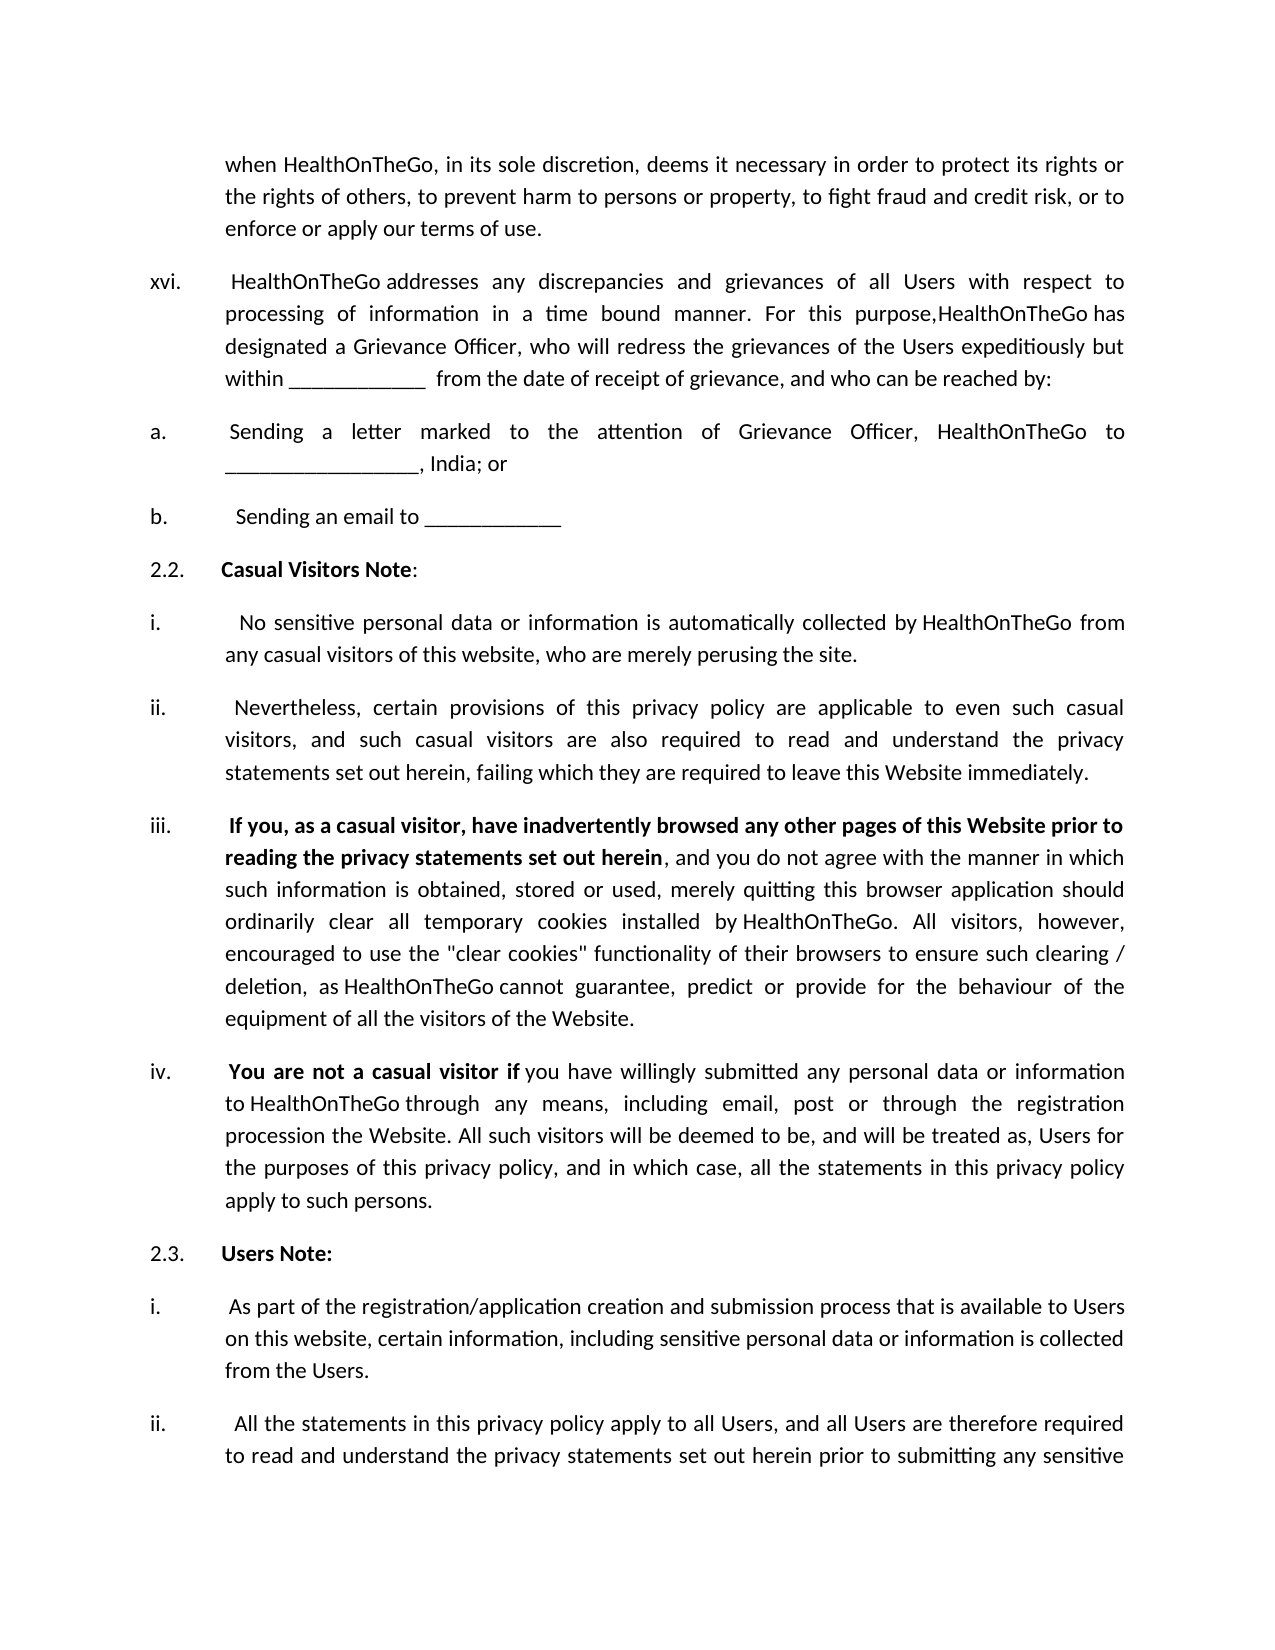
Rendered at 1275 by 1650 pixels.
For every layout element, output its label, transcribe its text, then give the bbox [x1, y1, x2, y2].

text xvi. HealthOnTheGo addresses any discrepancies and grievances of all Users with respect to processing of information in a time bound manner. For this purpose,HealthOnTheGo has designated a Grievance Officer, who will redress the grievances of the Users expeditiously but within ____________ from the date of receipt of grievance, and who can be reached by: [150, 267, 1125, 392]
text b. Sending an email to ____________ [150, 502, 1125, 530]
text i. As part of the registration/application creation and submission process that is available to Users on this website, certain information, including sensitive personal data or information is collected from the Users. [150, 1292, 1125, 1384]
text iii. If you, as a casual visitor, have inadvertently browsed any other pages of this Website prior to reading the privacy statements set out herein, and you do not agree with the manner in which such information is obtained, stored or used, merely quitting this browser application should ordinarily clear all temporary cookies installed by HealthOnTheGo. All visitors, however, encouraged to use the "clear cookies" functionality of their browsers to ensure such clearing / deletion, as HealthOnTheGo cannot guarantee, predict or provide for the behaviour of the equipment of all the visitors of the Website. [150, 811, 1125, 1032]
text 2.2. Casual Visitors Note: [150, 555, 1125, 583]
text 2.3. Users Note: [150, 1239, 1125, 1267]
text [150, 1409, 1125, 1469]
text i. No sensitive personal data or information is automatically collected by HealthOnTheGo from any casual visitors of this website, who are merely perusing the site. [150, 608, 1125, 668]
text iv. You are not a casual visitor if you have willingly submitted any personal data or information to HealthOnTheGo through any means, including email, post or through the registration procession the Website. All such visitors will be deemed to be, and will be treated as, Users for the purposes of this privacy policy, and in which case, all the statements in this privacy policy apply to such persons. [150, 1057, 1125, 1214]
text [150, 150, 1125, 242]
text a. Sending a letter marked to the attention of Grievance Officer, HealthOnTheGo to _________________, India; or [150, 417, 1125, 477]
text ii. Nevertheless, certain provisions of this privacy policy are applicable to even such casual visitors, and such casual visitors are also required to read and understand the privacy statements set out herein, failing which they are required to leave this Website immediately. [150, 693, 1125, 786]
